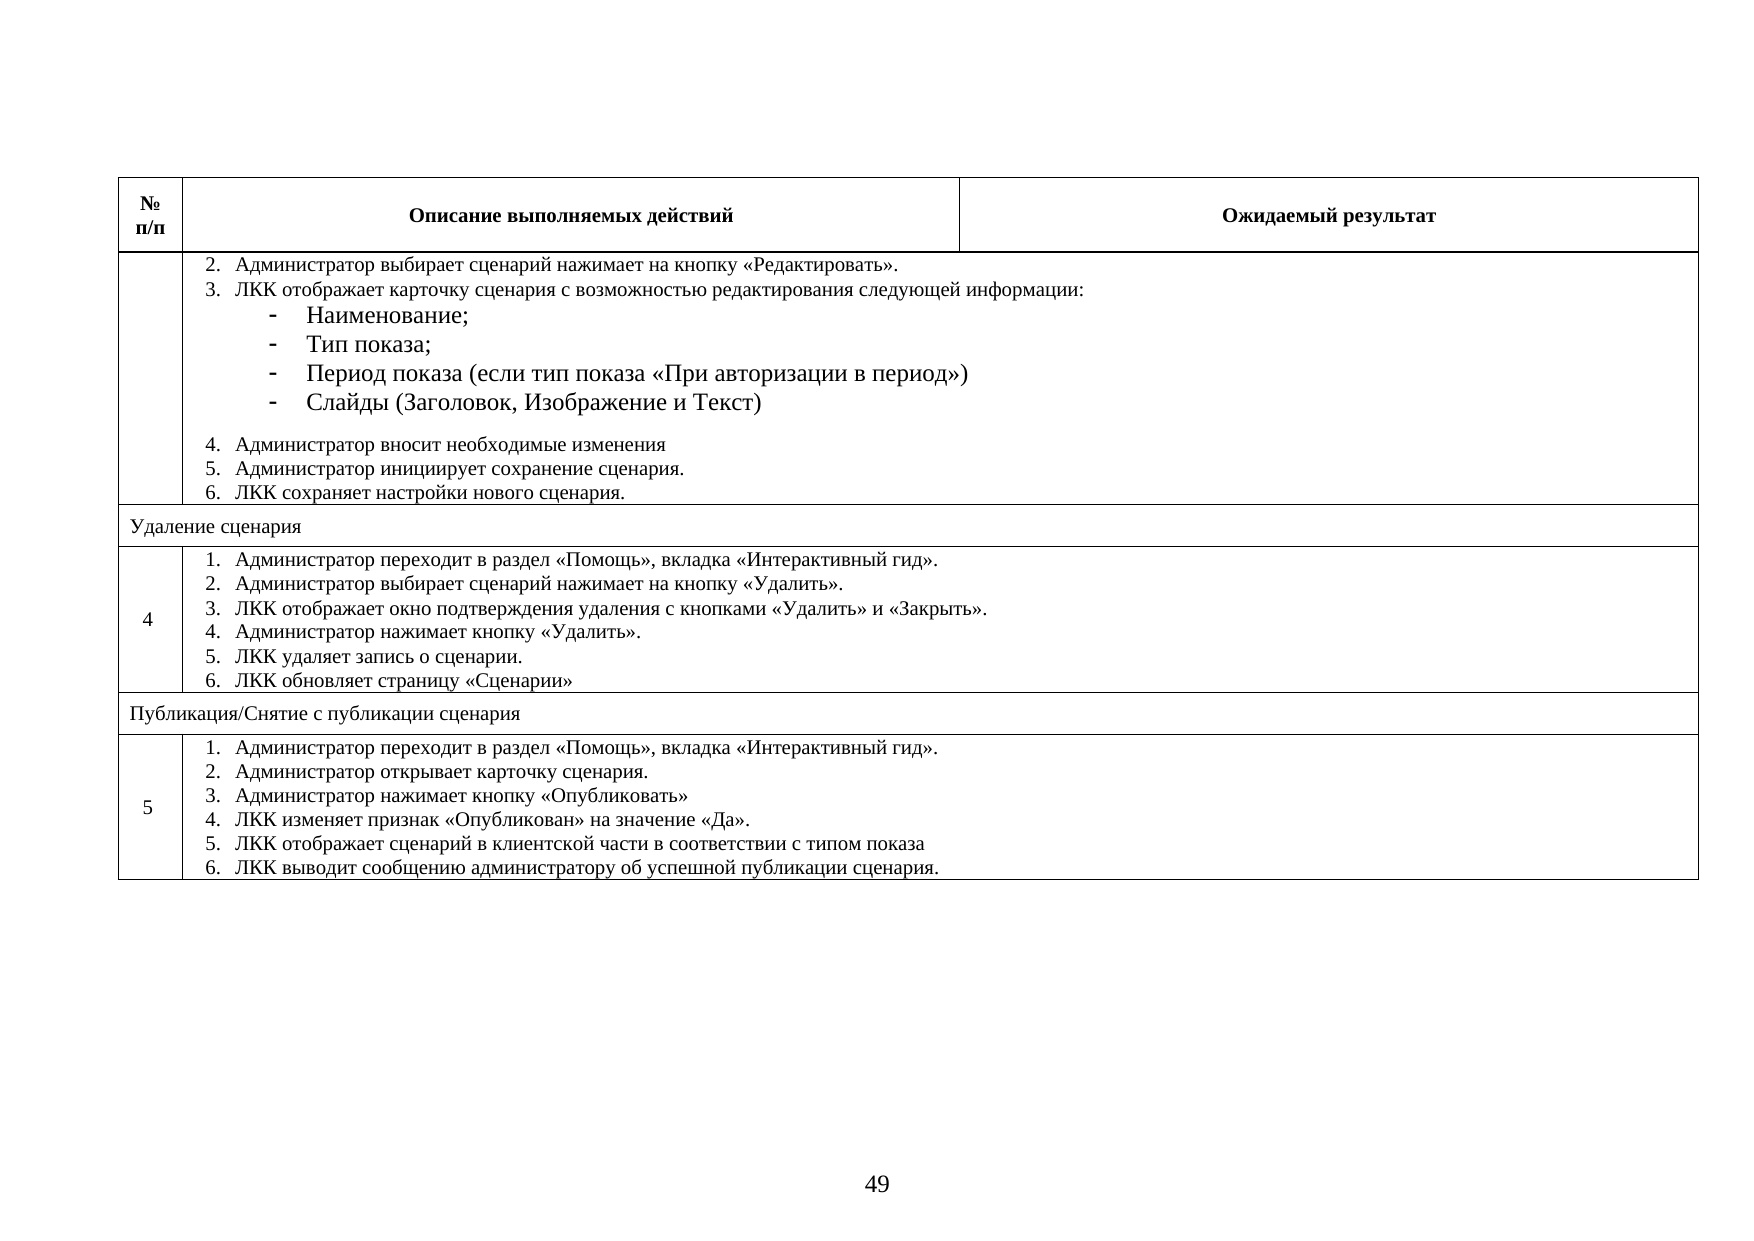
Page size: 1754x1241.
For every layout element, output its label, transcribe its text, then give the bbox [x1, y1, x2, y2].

table_header Описание выполняемых действий [183, 178, 959, 251]
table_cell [183, 253, 1698, 504]
table_cell Администратор переходит в раздел «Помощь», вкладка «Интерактивный гид». Администратор открывает карточку сценария. Администратор нажимает кнопку «Опубликовать» ЛКК изменяет признак «Опубликован» на значение «Да». ЛКК отображает сценарий в клиентской части в соответствии с типом показа ЛКК выводит сообщению администратору об успешной публикации сценария. [183, 735, 1698, 879]
table_header Ожидаемый результат [960, 178, 1698, 251]
table_cell Удаление сценария [119, 505, 1698, 546]
table_cell [119, 735, 182, 879]
table_cell [119, 547, 182, 692]
table_header № п/п [119, 178, 182, 251]
table_cell [119, 253, 182, 504]
table_cell Администратор переходит в раздел «Помощь», вкладка «Интерактивный гид». Администратор выбирает сценарий нажимает на кнопку «Удалить». ЛКК отображает окно подтверждения удаления с кнопками «Удалить» и «Закрыть». Администратор нажимает кнопку «Удалить». ЛКК удаляет запись о сценарии. ЛКК обновляет страницу «Сценарии» [183, 547, 1698, 692]
table_cell Публикация/Снятие с публикации сценария [119, 693, 1698, 733]
